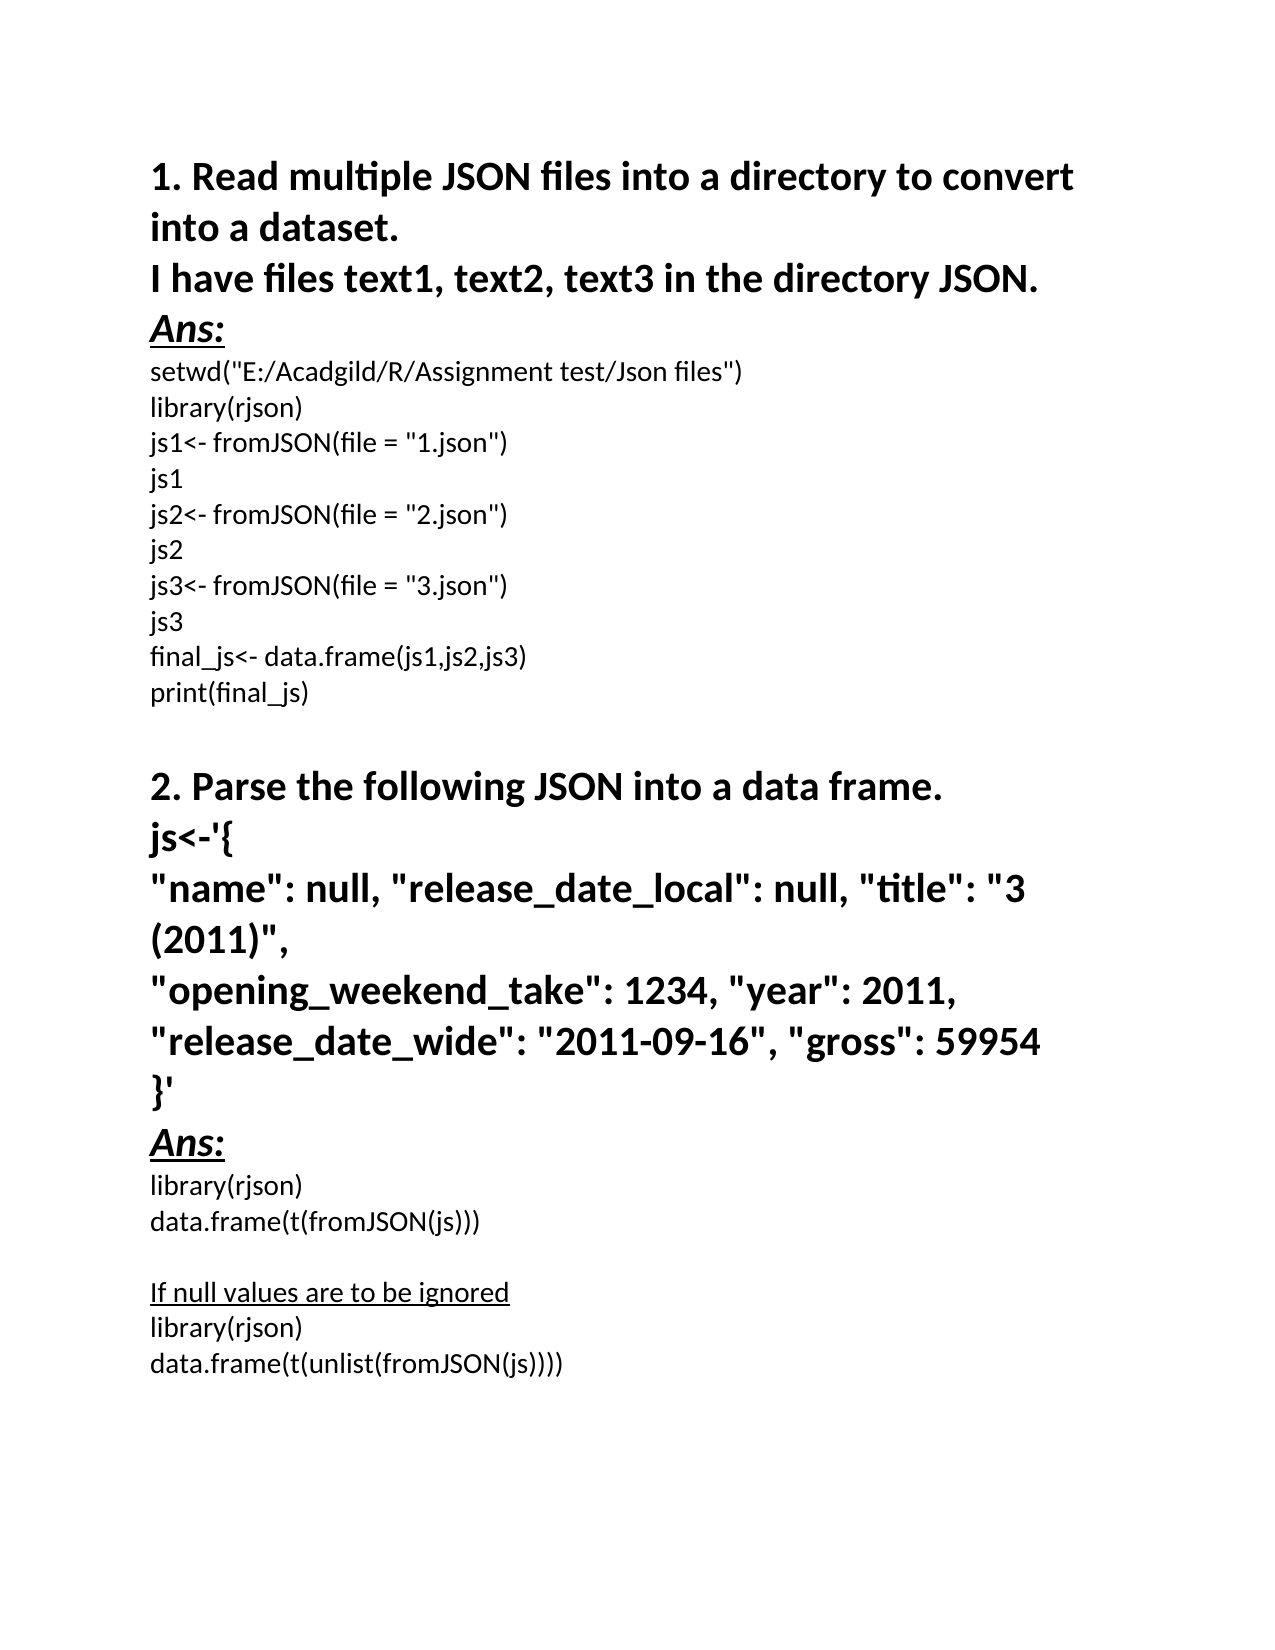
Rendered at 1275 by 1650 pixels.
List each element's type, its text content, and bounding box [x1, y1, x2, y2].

text 2. Parse the following JSON into a data frame. [150, 760, 1125, 811]
text js1 [150, 460, 1125, 496]
text data.frame(t(fromJSON(js))) [150, 1203, 1125, 1238]
text library(rjson) [150, 1309, 1125, 1345]
text setwd("E:/Acadgild/R/Assignment test/Json files") [150, 353, 1125, 389]
text Ans: [150, 302, 1125, 353]
text js<-'{ [150, 811, 1125, 862]
text library(rjson) [150, 1167, 1125, 1203]
text final_js<- data.frame(js1,js2,js3) [150, 638, 1125, 674]
text "release_date_wide": "2011-09-16", "gross": 59954 [150, 1014, 1125, 1065]
text }' [150, 1065, 1125, 1116]
text data.frame(t(unlist(fromJSON(js)))) [150, 1345, 1125, 1381]
text If null values are to be ignored [150, 1274, 1125, 1309]
text "name": null, "release_date_local": null, "title": "3 (2011)", [150, 862, 1125, 964]
text library(rjson) [150, 389, 1125, 424]
text I have files text1, text2, text3 in the directory JSON. [150, 252, 1125, 302]
text js3<- fromJSON(file = "3.json") [150, 567, 1125, 603]
text js3 [150, 603, 1125, 638]
text Ans: [150, 1116, 1125, 1167]
text "opening_weekend_take": 1234, "year": 2011, [150, 964, 1125, 1014]
text js1<- fromJSON(file = "1.json") [150, 424, 1125, 460]
text 1. Read multiple JSON files into a directory to convert into a dataset. [150, 150, 1125, 252]
text js2<- fromJSON(file = "2.json") [150, 496, 1125, 531]
text js2 [150, 531, 1125, 567]
text print(final_js) [150, 674, 1125, 709]
